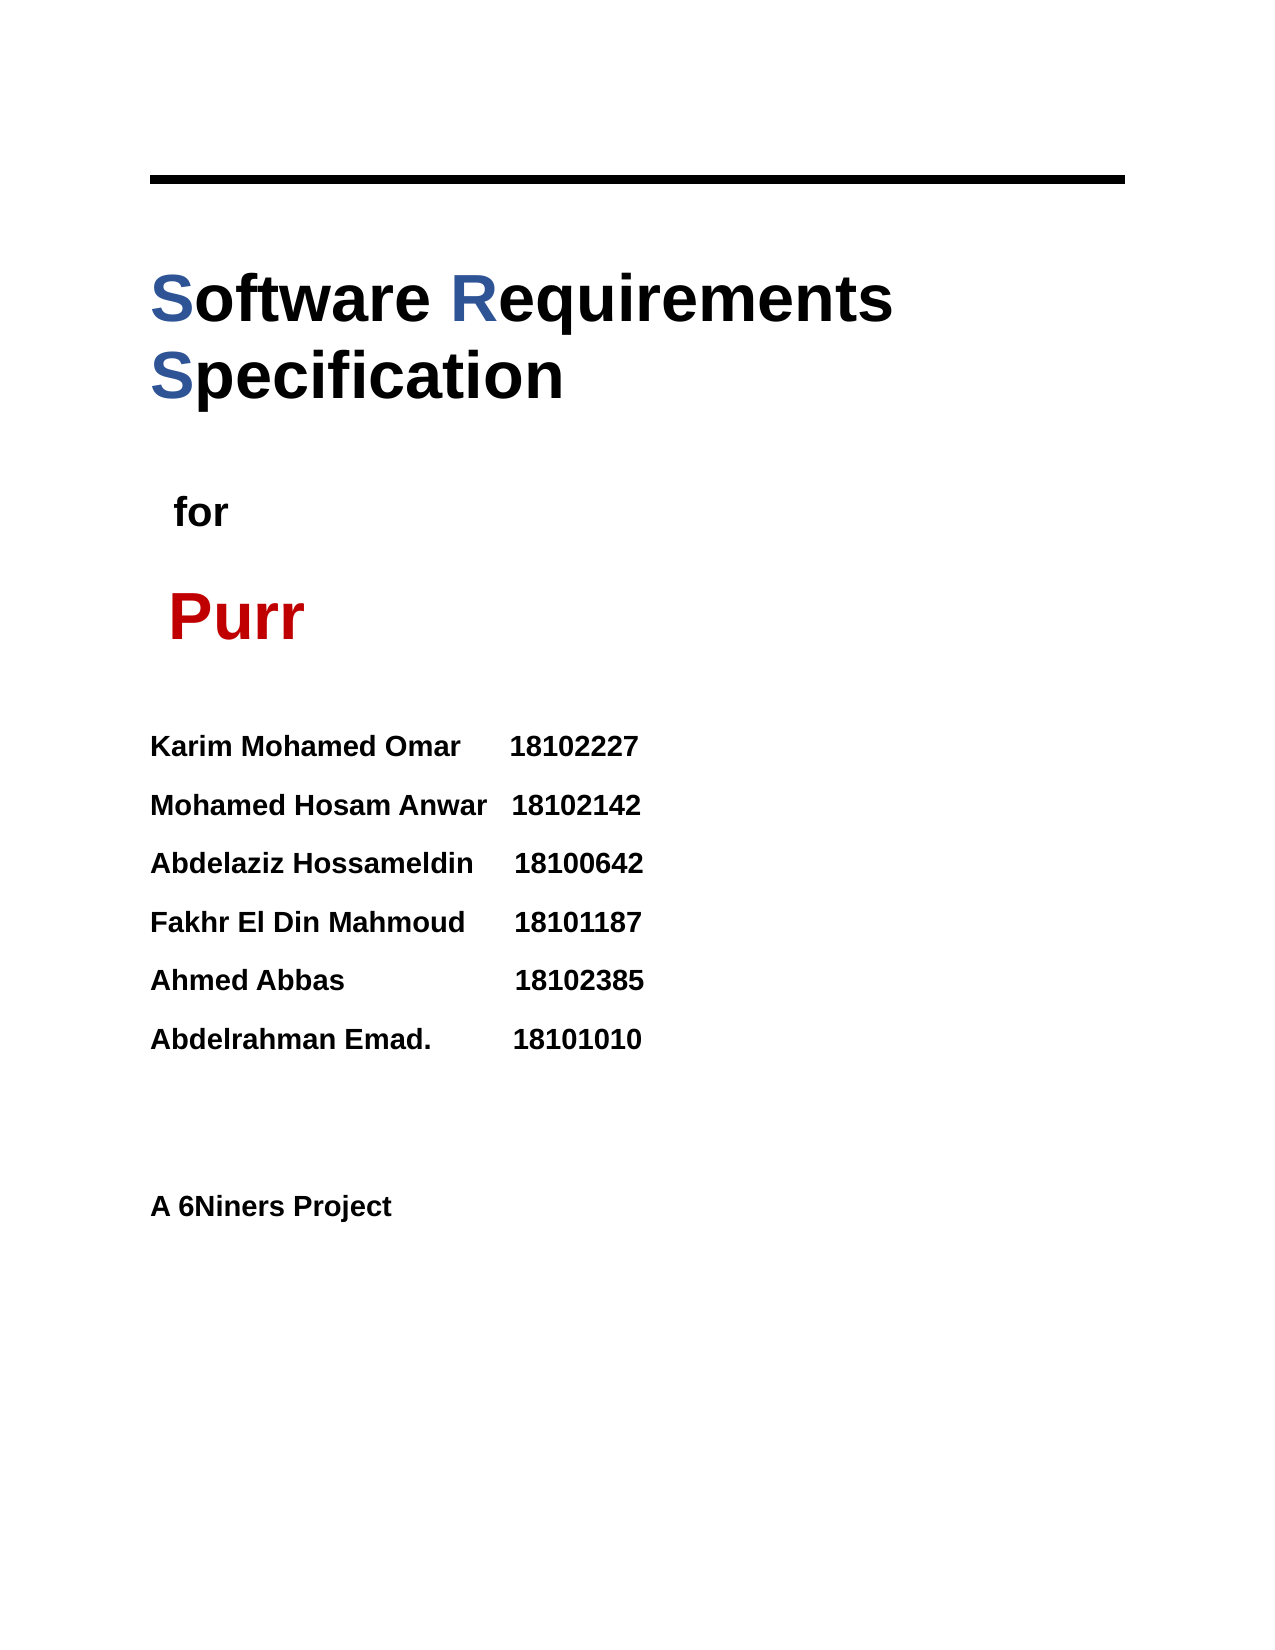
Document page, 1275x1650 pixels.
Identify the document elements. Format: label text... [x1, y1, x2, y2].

text Abdelaziz Hossameldin 18100642 [150, 846, 1125, 879]
text Fakhr El Din Mahmoud 18101187 [150, 904, 1125, 938]
title Software Requirements Specification [150, 259, 1125, 413]
text Karim Mohamed Omar 18102227 [150, 729, 1125, 762]
text A 6Niners Project [150, 1189, 1125, 1222]
text Abdelrahman Emad. 18101010 [150, 1022, 1125, 1055]
text Mohamed Hosam Anwar 18102142 [150, 787, 1125, 821]
title Purr [150, 577, 1125, 654]
title for [150, 488, 1125, 536]
text Ahmed Abbas 18102385 [150, 963, 1125, 997]
